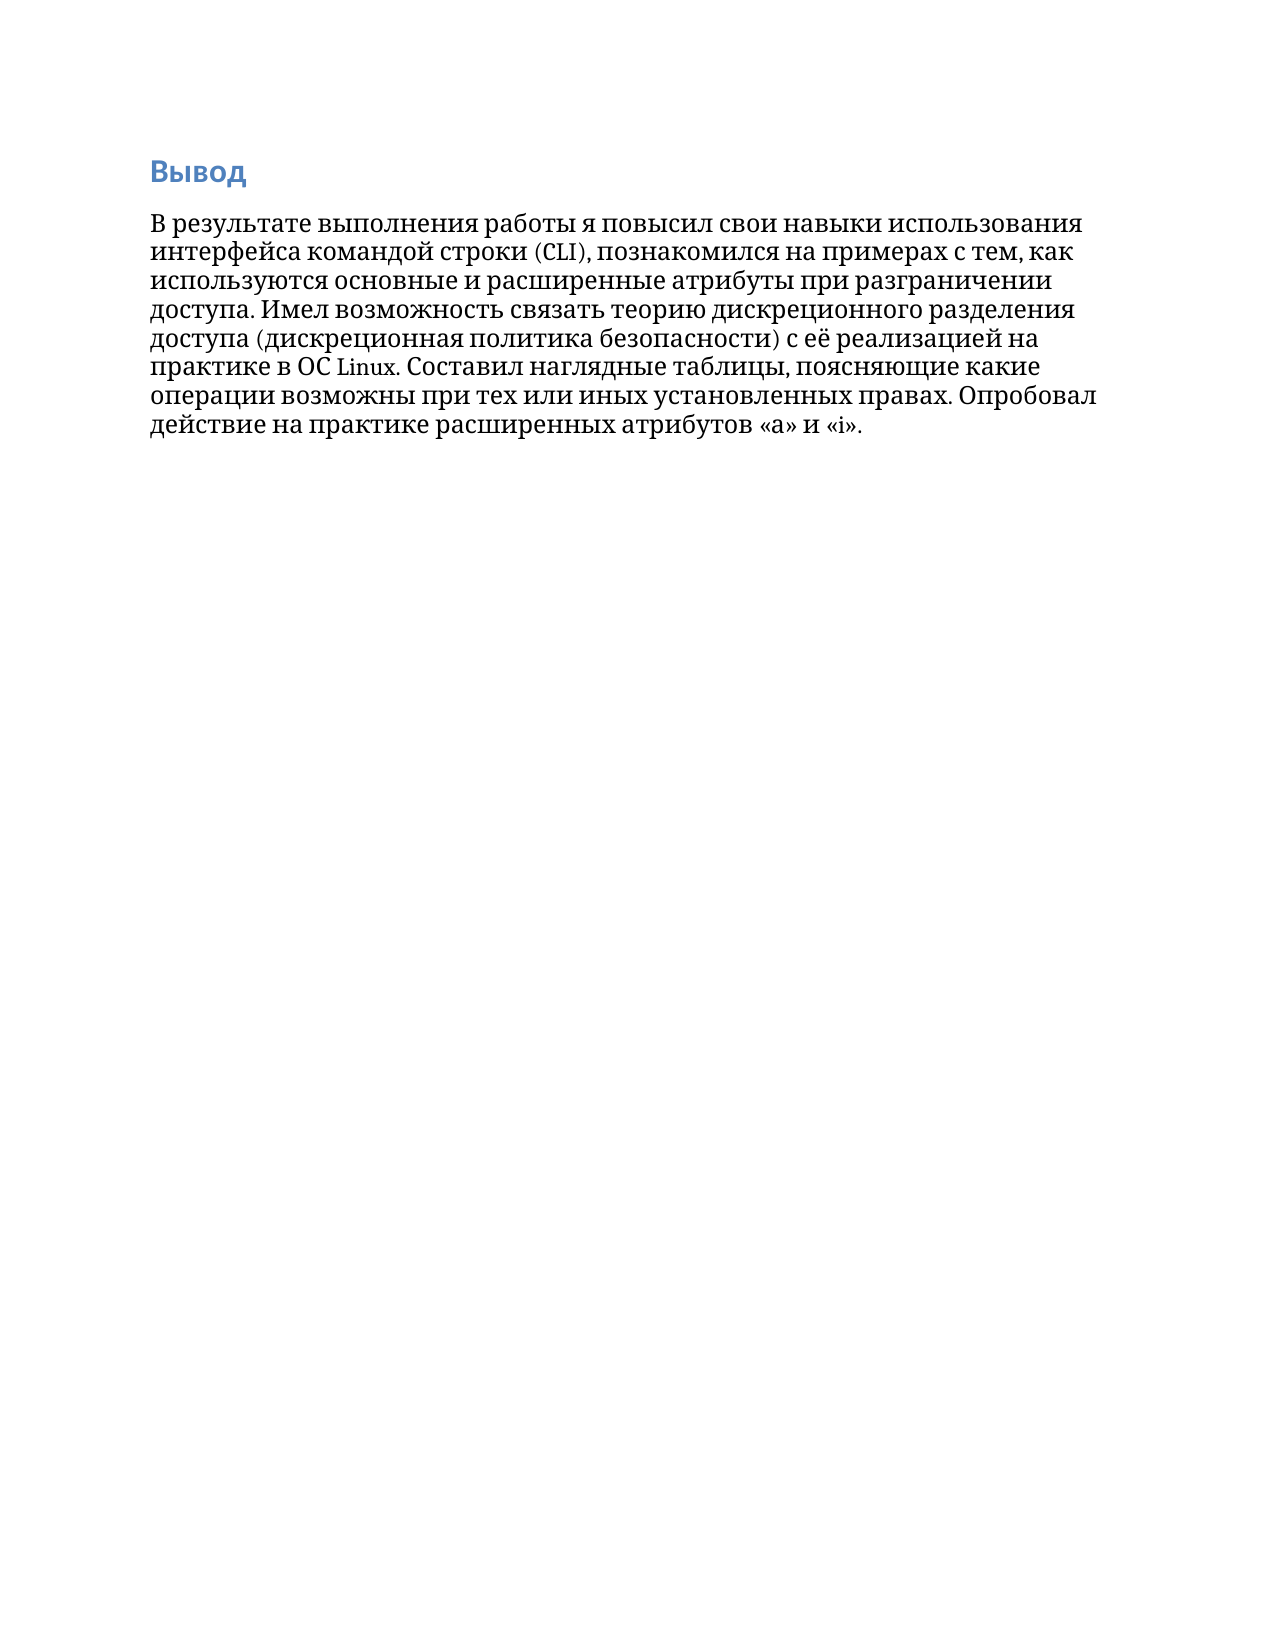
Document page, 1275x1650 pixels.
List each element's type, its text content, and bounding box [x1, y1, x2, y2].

subtitle Вывод [150, 150, 1125, 191]
text В результате выполнения работы я повысил свои навыки использования интерфейса командой строки (CLI), познакомился на примерах с тем, как используются основные и расширенные атрибуты при разграничении доступа. Имел возможность связать теорию дискреционного разделения доступа (дискреционная политика безопасности) с её реализацией на практике в ОС Linux. Составил наглядные таблицы, поясняющие какие операции возможны при тех или иных установленных правах. Опробовал действие на практике расширенных атрибутов «а» и «i». [150, 209, 1125, 439]
